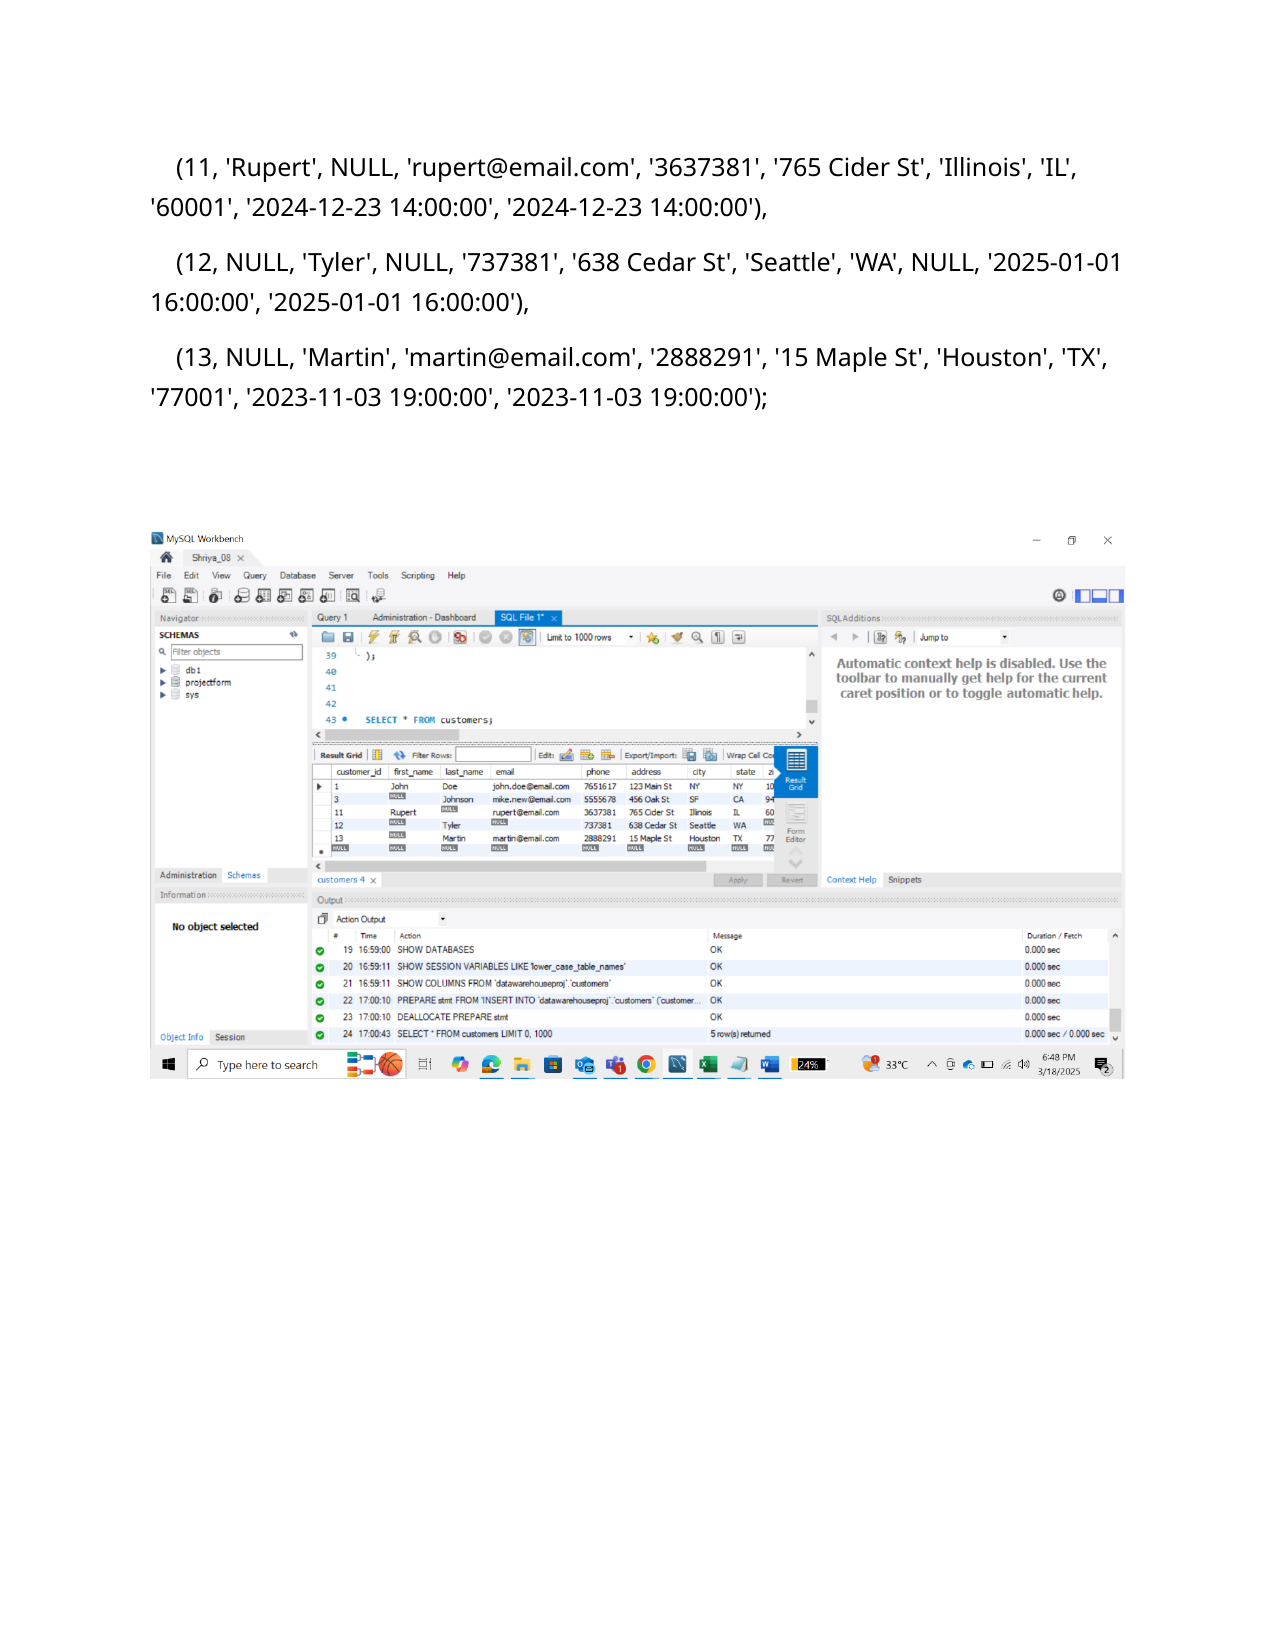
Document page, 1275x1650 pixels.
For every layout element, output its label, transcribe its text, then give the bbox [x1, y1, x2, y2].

text (12, NULL, 'Tyler', NULL, '737381', '638 Cedar St', 'Seattle', 'WA', NULL, '2025-01-01 16:00:00', '2025-01-01 16:00:00'), [150, 245, 1125, 318]
text (11, 'Rupert', NULL, 'rupert@email.com', '3637381', '765 Cider St', 'Illinois', 'IL', '60001', '2024-12-23 14:00:00', '2024-12-23 14:00:00'), [150, 150, 1125, 223]
picture [150, 530, 1125, 1079]
text (13, NULL, 'Martin', 'martin@email.com', '2888291', '15 Maple St', 'Houston', 'TX', '77001', '2023-11-03 19:00:00', '2023-11-03 19:00:00'); [150, 340, 1125, 413]
